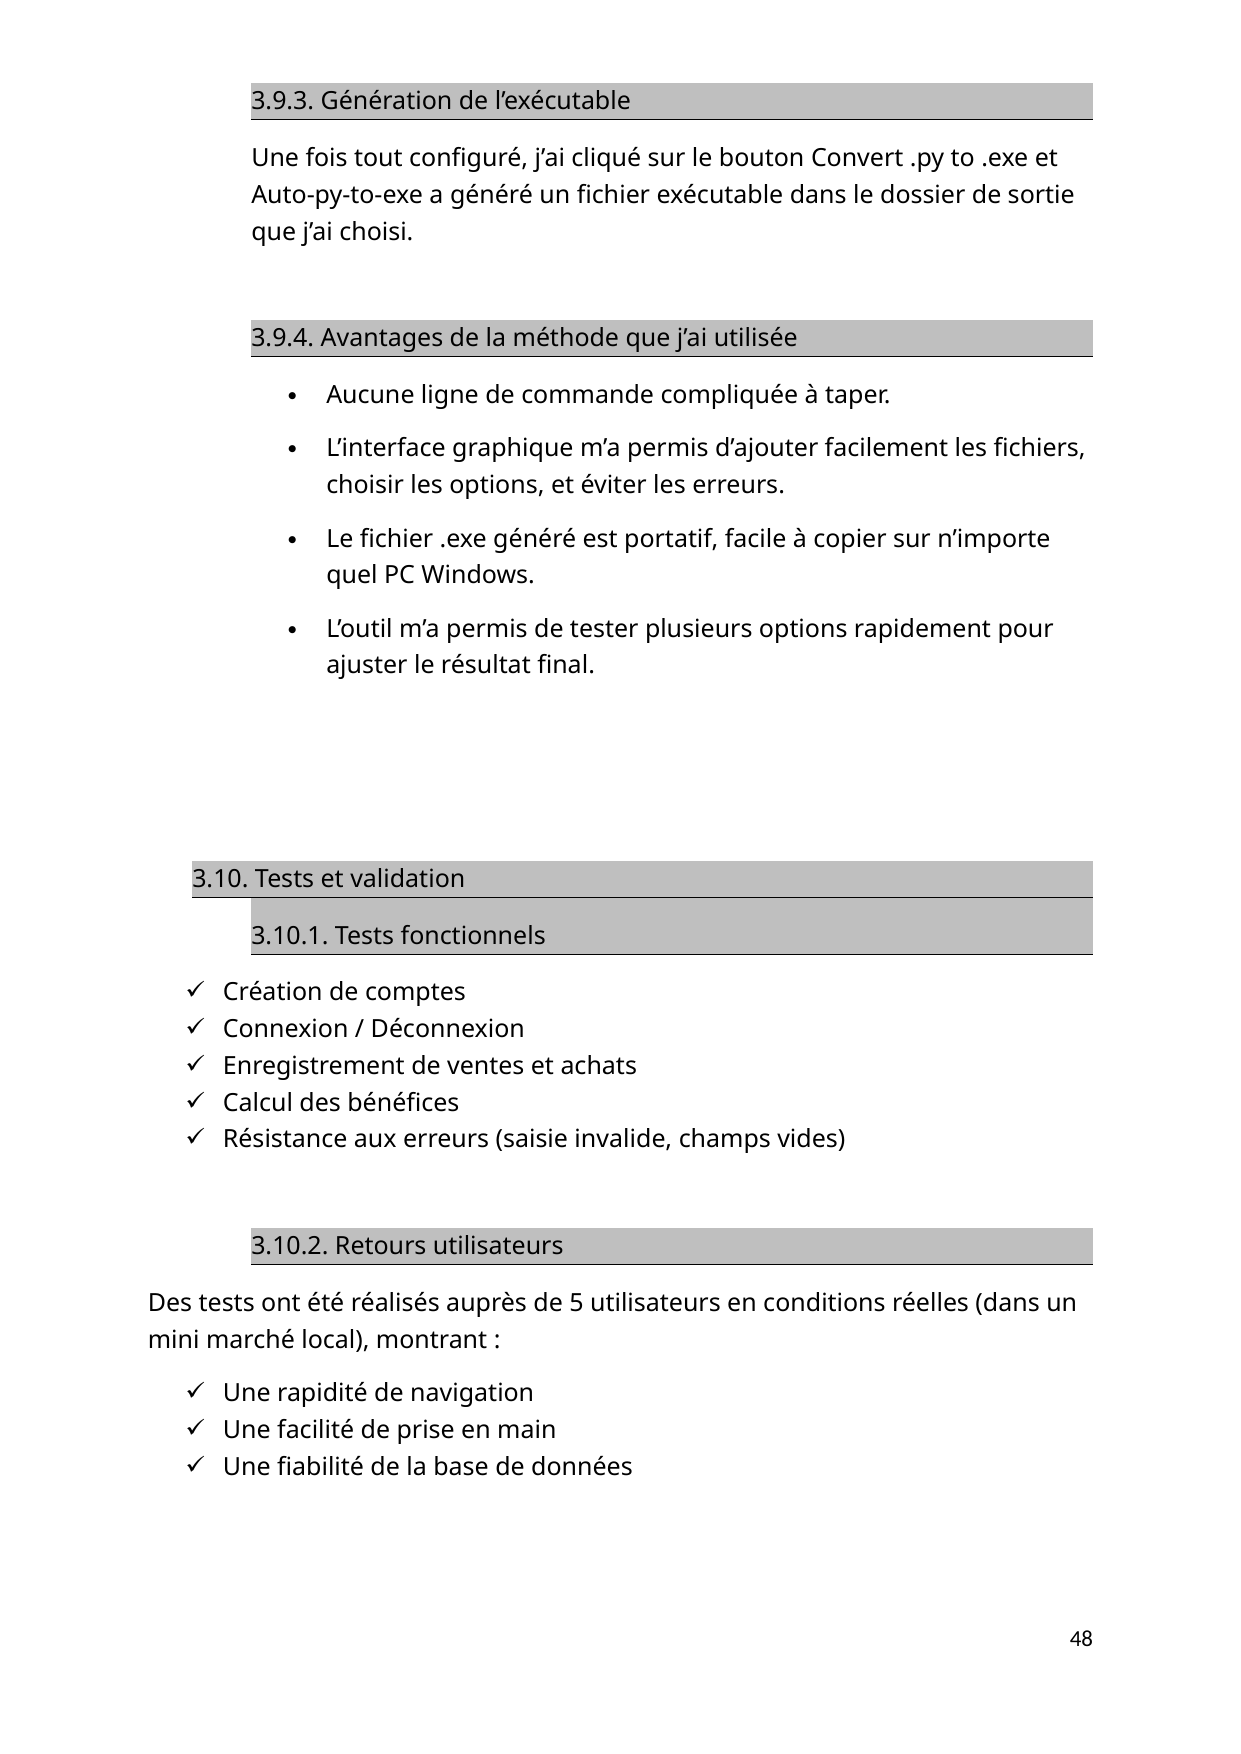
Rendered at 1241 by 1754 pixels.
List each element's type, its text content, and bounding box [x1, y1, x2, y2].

list Calcul des bénéfices [185, 1084, 1093, 1118]
list Une fiabilité de la base de données [185, 1448, 1093, 1482]
list L’interface graphique m’a permis d’ajouter facilement les fichiers, choisir les options, et éviter les erreurs. [288, 430, 1093, 501]
list Connexion / Déconnexion [185, 1011, 1093, 1045]
text 3.9.4. Avantages de la méthode que j’ai utilisée [251, 320, 1093, 356]
text Des tests ont été réalisés auprès de 5 utilisateurs en conditions réelles (dans un mini marché local), montrant : [148, 1284, 1093, 1355]
list Aucune ligne de commande compliquée à taper. [288, 377, 1093, 411]
text 3.9.3. Génération de l’exécutable [251, 83, 1093, 119]
list Création de comptes [185, 974, 1093, 1008]
list L’outil m’a permis de tester plusieurs options rapidement pour ajuster le résultat final. [288, 610, 1093, 681]
text Une fois tout configuré, j’ai cliqué sur le bouton Convert .py to .exe et Auto-py-to-exe a généré un fichier exécutable dans le dossier de sortie que j’ai choisi. [251, 139, 1093, 247]
text 3.10. Tests et validation [192, 861, 1093, 897]
text 3.10.2. Retours utilisateurs [251, 1228, 1093, 1264]
list Résistance aux erreurs (saisie invalide, champs vides) [185, 1121, 1093, 1155]
list Une facilité de prise en main [185, 1412, 1093, 1446]
list Une rapidité de navigation [185, 1375, 1093, 1409]
text 3.10.1. Tests fonctionnels [251, 917, 1093, 954]
list Enregistrement de ventes et achats [185, 1048, 1093, 1082]
list Le fichier .exe généré est portatif, facile à copier sur n’importe quel PC Windows. [288, 520, 1093, 591]
